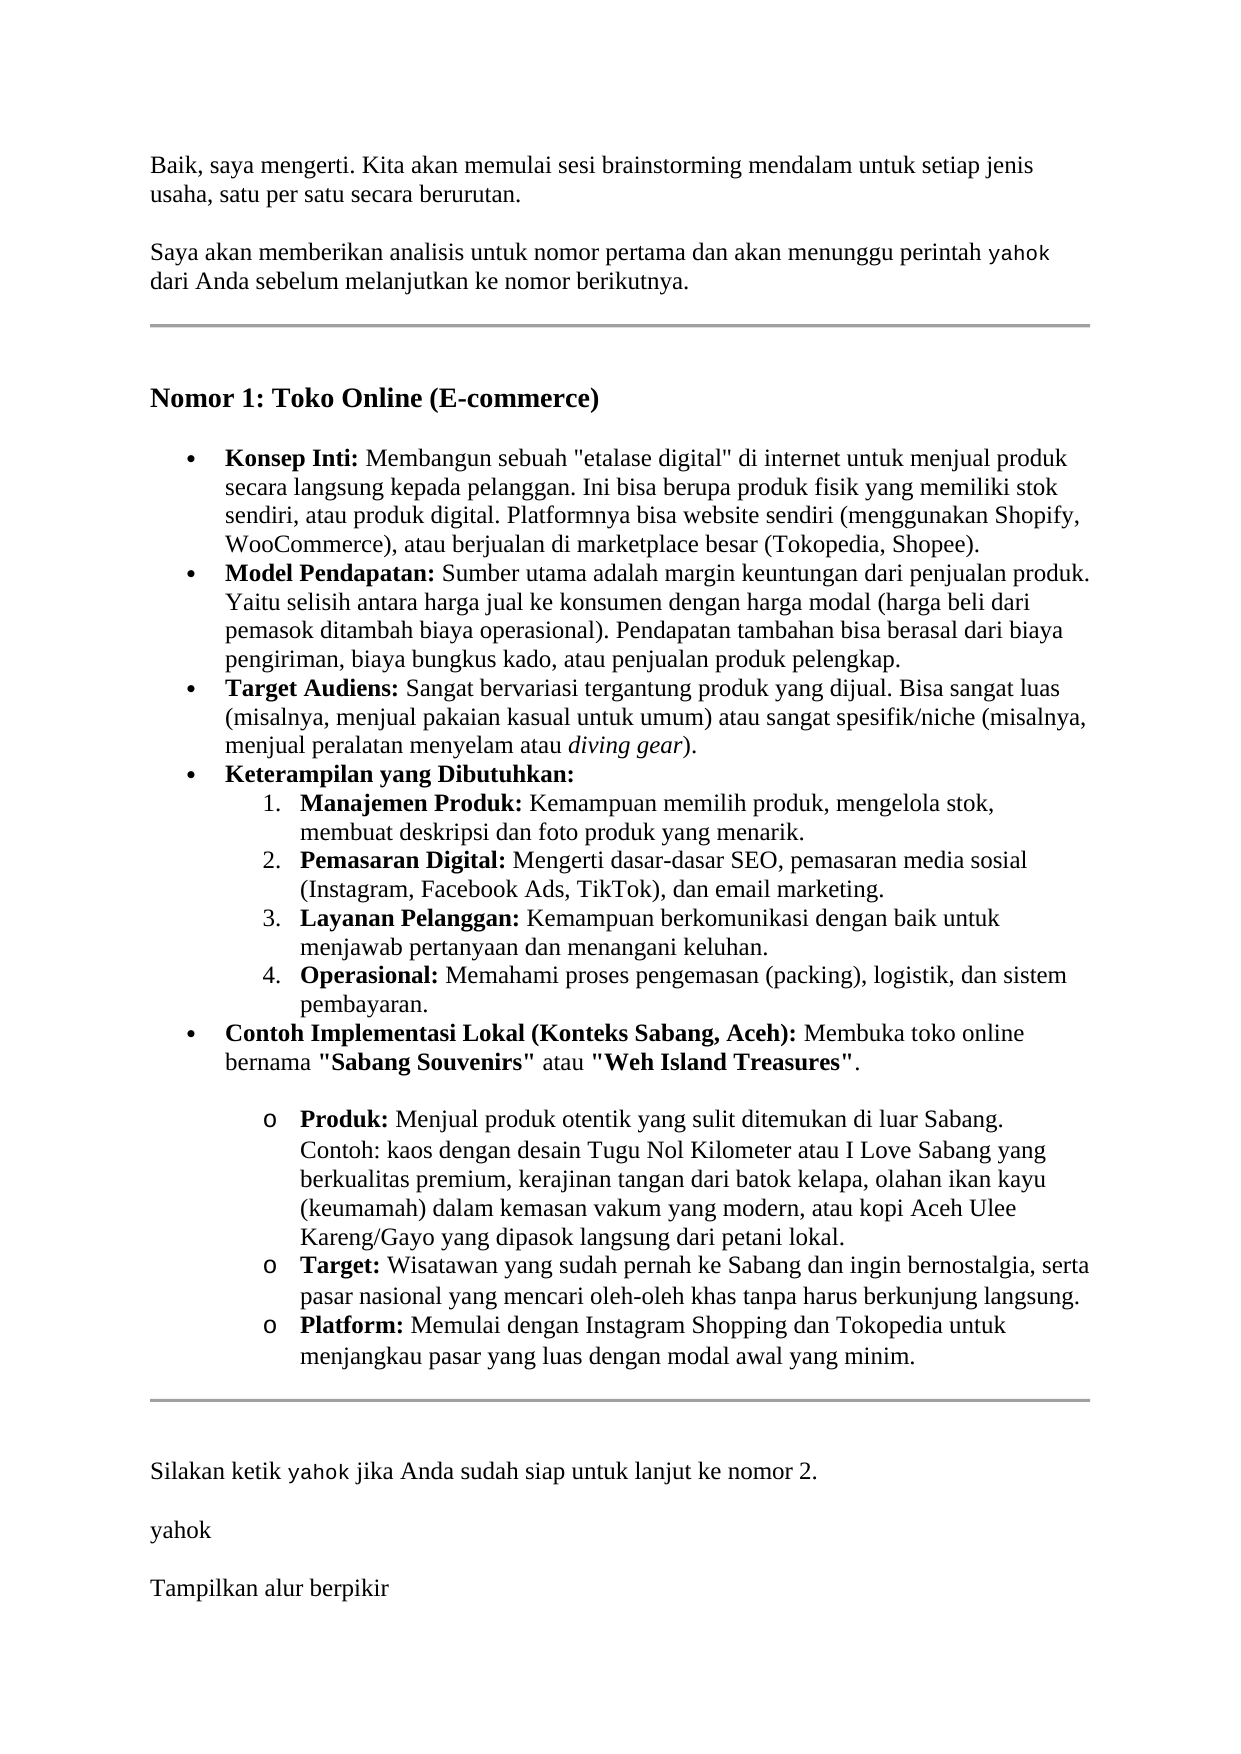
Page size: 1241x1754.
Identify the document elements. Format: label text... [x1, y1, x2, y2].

list Operasional: Memahami proses pengemasan (packing), logistik, dan sistem pembayaran. [262, 960, 1090, 1018]
list Target Audiens: Sangat bervariasi tergantung produk yang dijual. Bisa sangat luas (misalnya, menjual pakaian kasual untuk umum) atau sangat spesifik/niche (misalnya, menjual peralatan menyelam atau diving gear). [187, 673, 1090, 759]
list Produk: Menjual produk otentik yang sulit ditemukan di luar Sabang. Contoh: kaos dengan desain Tugu Nol Kilometer atau I Love Sabang yang berkualitas premium, kerajinan tangan dari batok kelapa, olahan ikan kayu (keumamah) dalam kemasan vakum yang modern, atau kopi Aceh Ulee Kareng/Gayo yang dipasok langsung dari petani lokal. [262, 1104, 1090, 1250]
text Baik, saya mengerti. Kita akan memulai sesi brainstorming mendalam untuk setiap jenis usaha, satu per satu secara berurutan. [150, 150, 1090, 207]
list Contoh Implementasi Lokal (Konteks Sabang, Aceh): Membuka toko online bernama "Sabang Souvenirs" atau "Weh Island Treasures". [187, 1018, 1090, 1075]
text Silakan ketik yahok jika Anda sudah siap untuk lanjut ke nomor 2. [150, 1456, 1090, 1486]
list Target: Wisatawan yang sudah pernah ke Sabang dan ingin bernostalgia, serta pasar nasional yang mencari oleh-oleh khas tanpa harus berkunjung langsung. [262, 1250, 1090, 1310]
list Pemasaran Digital: Mengerti dasar-dasar SEO, pemasaran media sosial (Instagram, Facebook Ads, TikTok), dan email marketing. [262, 845, 1090, 903]
text Tampilkan alur berpikir [150, 1573, 1090, 1601]
text Saya akan memberikan analisis untuk nomor pertama dan akan menunggu perintah yahok dari Anda sebelum melanjutkan ke nomor berikutnya. [150, 237, 1090, 295]
list Model Pendapatan: Sumber utama adalah margin keuntungan dari penjualan produk. Yaitu selisih antara harga jual ke konsumen dengan harga modal (harga beli dari pemasok ditambah biaya operasional). Pendapatan tambahan bisa berasal dari biaya pengiriman, biaya bungkus kado, atau penjualan produk pelengkap. [187, 558, 1090, 673]
list Keterampilan yang Dibutuhkan: [187, 759, 1090, 788]
text yahok [150, 1515, 1090, 1543]
list Manajemen Produk: Kemampuan memilih produk, mengelola stok, membuat deskripsi dan foto produk yang menarik. [262, 788, 1090, 845]
list Layanan Pelanggan: Kemampuan berkomunikasi dengan baik untuk menjawab pertanyaan dan menangani keluhan. [262, 903, 1090, 960]
list Konsep Inti: Membangun sebuah "etalase digital" di internet untuk menjual produk secara langsung kepada pelanggan. Ini bisa berupa produk fisik yang memiliki stok sendiri, atau produk digital. Platformnya bisa website sendiri (menggunakan Shopify, WooCommerce), atau berjualan di marketplace besar (Tokopedia, Shopee). [187, 443, 1090, 558]
text Nomor 1: Toko Online (E-commerce) [150, 381, 1090, 414]
list Platform: Memulai dengan Instagram Shopping dan Tokopedia untuk menjangkau pasar yang luas dengan modal awal yang minim. [262, 1310, 1090, 1369]
